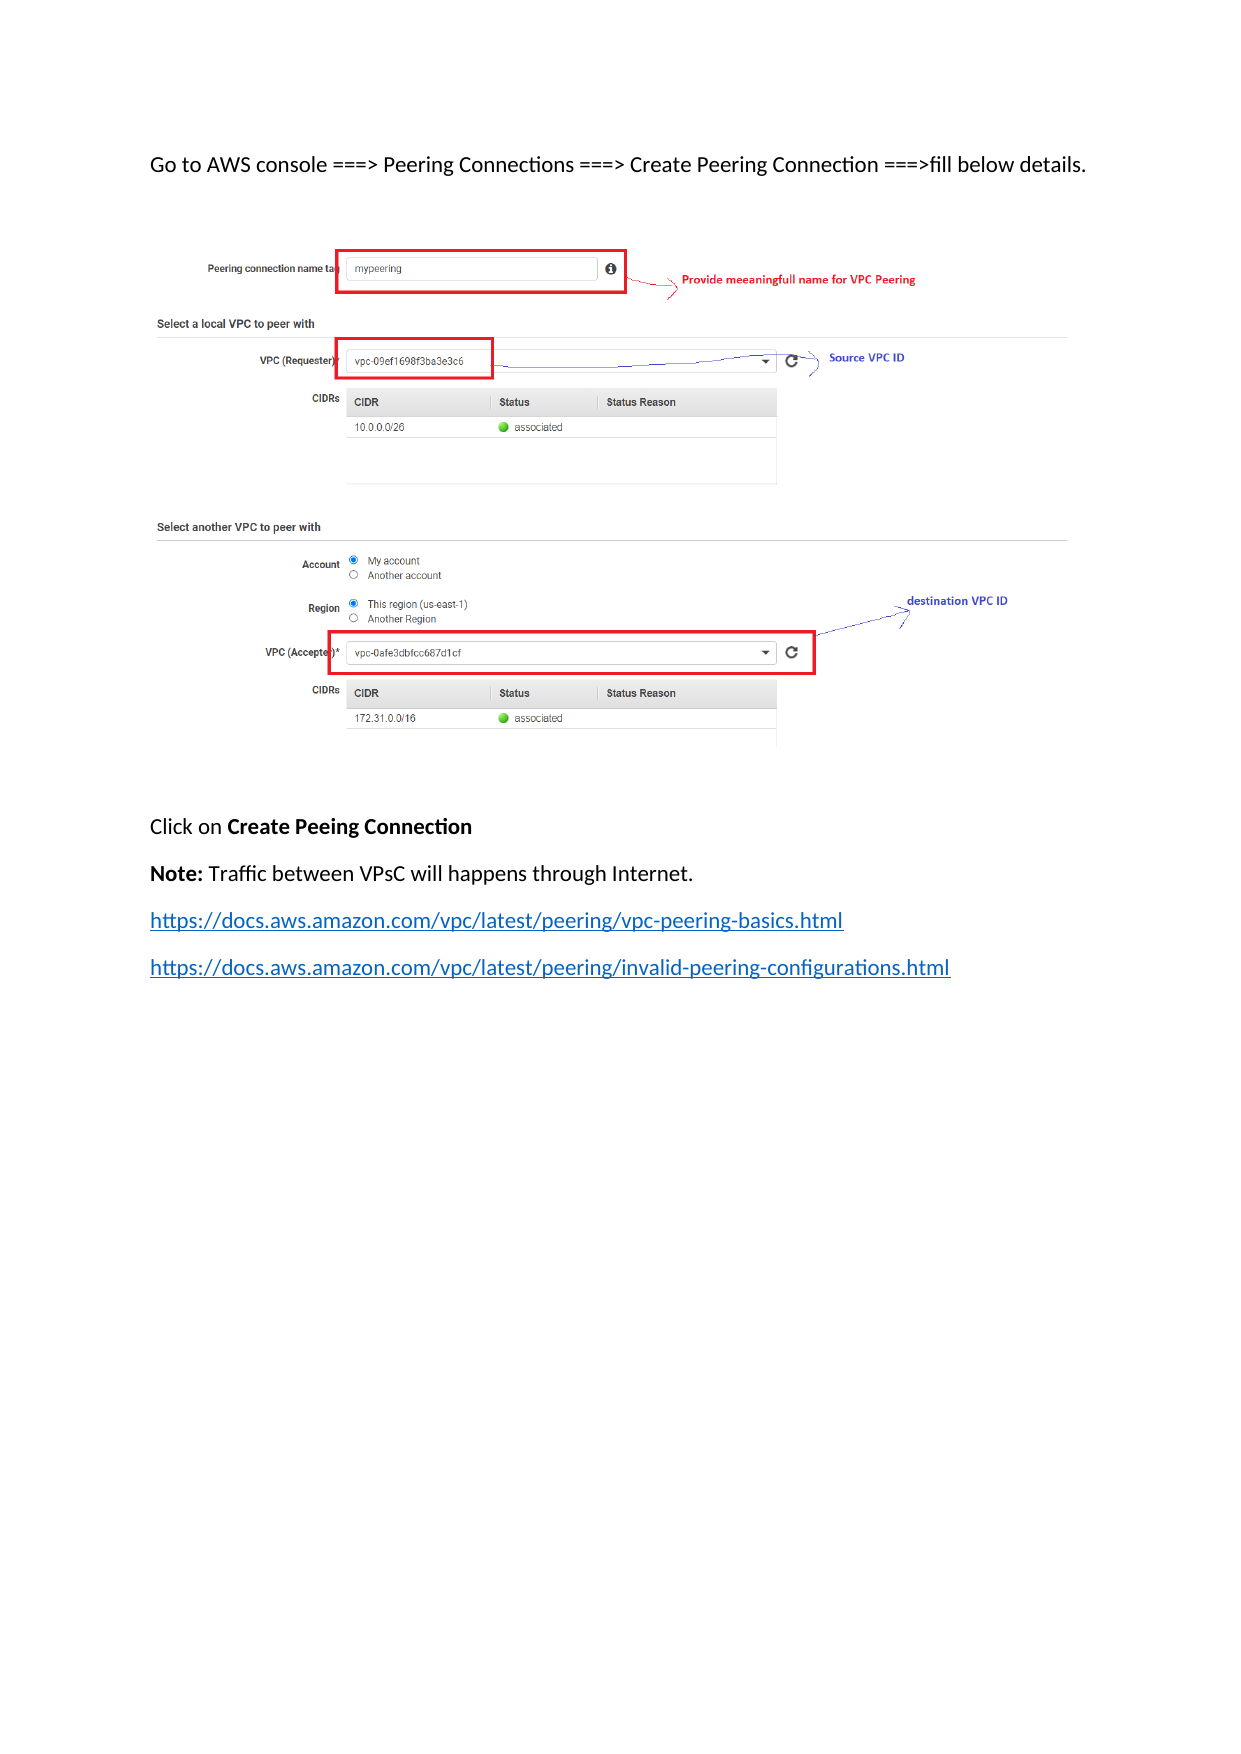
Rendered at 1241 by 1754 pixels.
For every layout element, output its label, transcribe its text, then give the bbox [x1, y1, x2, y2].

text https://docs.aws.amazon.com/vpc/latest/peering/invalid-peering-configurations.html [150, 953, 1090, 981]
text https://docs.aws.amazon.com/vpc/latest/peering/vpc-peering-basics.html [150, 906, 1090, 934]
text Note: Traffic between VPsC will happens through Internet. [150, 859, 1090, 887]
picture [150, 243, 1089, 747]
text Go to AWS console ===> Peering Connections ===> Create Peering Connection ===>fill below details. [150, 150, 1090, 178]
text Click on Create Peeing Connection [150, 812, 1090, 840]
